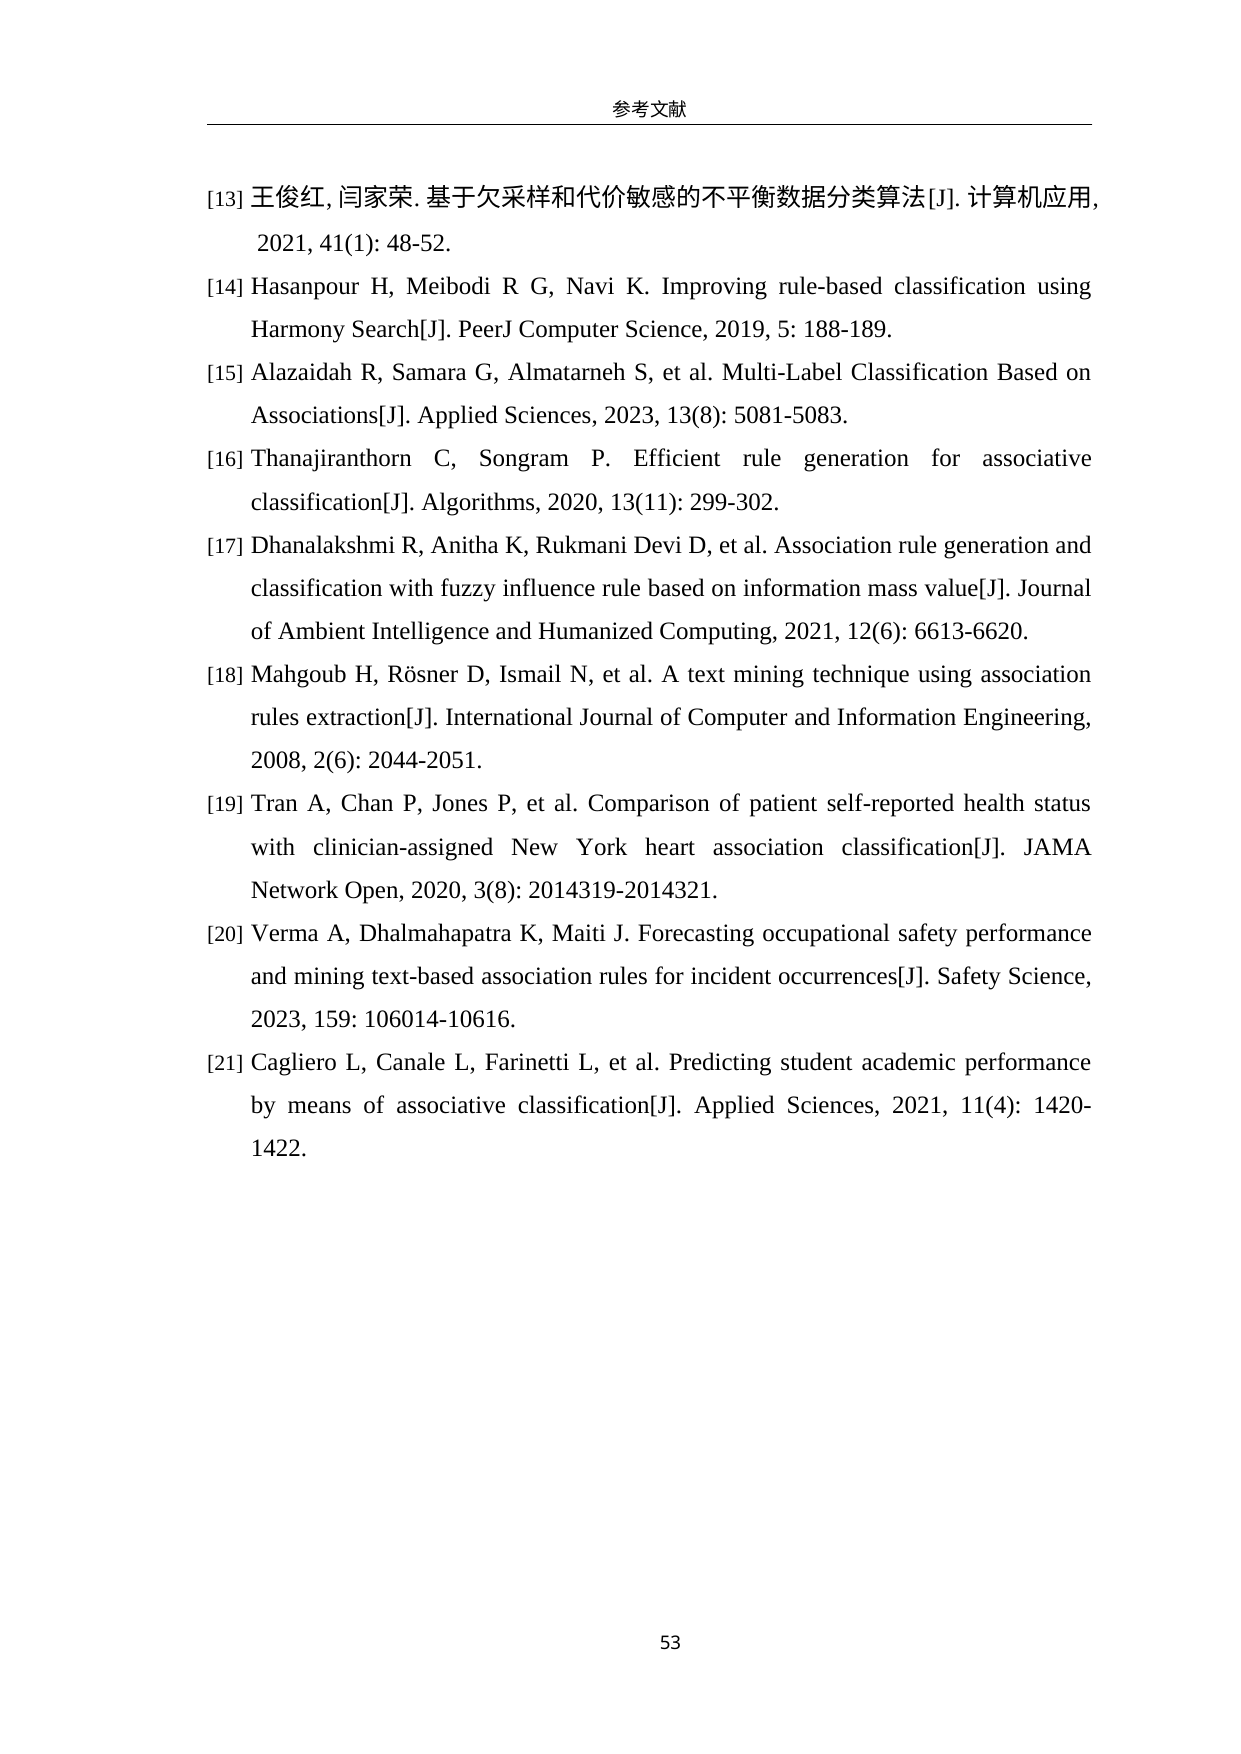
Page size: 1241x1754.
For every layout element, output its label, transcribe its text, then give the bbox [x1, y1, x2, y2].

list Alazaidah R, Samara G, Almatarneh S, et al. Multi-Label Classification Based on Associations[J]. Applied Sciences, 2023, 13(8): 5081-5083. [207, 357, 1092, 429]
list Mahgoub H, Rösner D, Ismail N, et al. A text mining technique using association rules extraction[J]. International Journal of Computer and Information Engineering, 2008, 2(6): 2044-2051. [207, 659, 1092, 774]
list Tran A, Chan P, Jones P, et al. Comparison of patient self-reported health status with clinician-assigned New York heart association classification[J]. JAMA Network Open, 2020, 3(8): 2014319-2014321. [207, 788, 1092, 903]
list Hasanpour H, Meibodi R G, Navi K. Improving rule-based classification using Harmony Search[J]. PeerJ Computer Science, 2019, 5: 188-189. [207, 271, 1092, 343]
list Cagliero L, Canale L, Farinetti L, et al. Predicting student academic performance by means of associative classification[J]. Applied Sciences, 2021, 11(4): 1420-1422. [207, 1047, 1092, 1162]
list 王俊红, 闫家荣. 基于欠采样和代价敏感的不平衡数据分类算法[J]. 计算机应用, 2021, 41(1): 48-52. [207, 177, 1092, 257]
list Thanajiranthorn C, Songram P. Efficient rule generation for associative classification[J]. Algorithms, 2020, 13(11): 299-302. [207, 443, 1092, 515]
list Dhanalakshmi R, Anitha K, Rukmani Devi D, et al. Association rule generation and classification with fuzzy influence rule based on information mass value[J]. Journal of Ambient Intelligence and Humanized Computing, 2021, 12(6): 6613-6620. [207, 530, 1092, 645]
list Verma A, Dhalmahapatra K, Maiti J. Forecasting occupational safety performance and mining text-based association rules for incident occurrences[J]. Safety Science, 2023, 159: 106014-10616. [207, 918, 1092, 1033]
